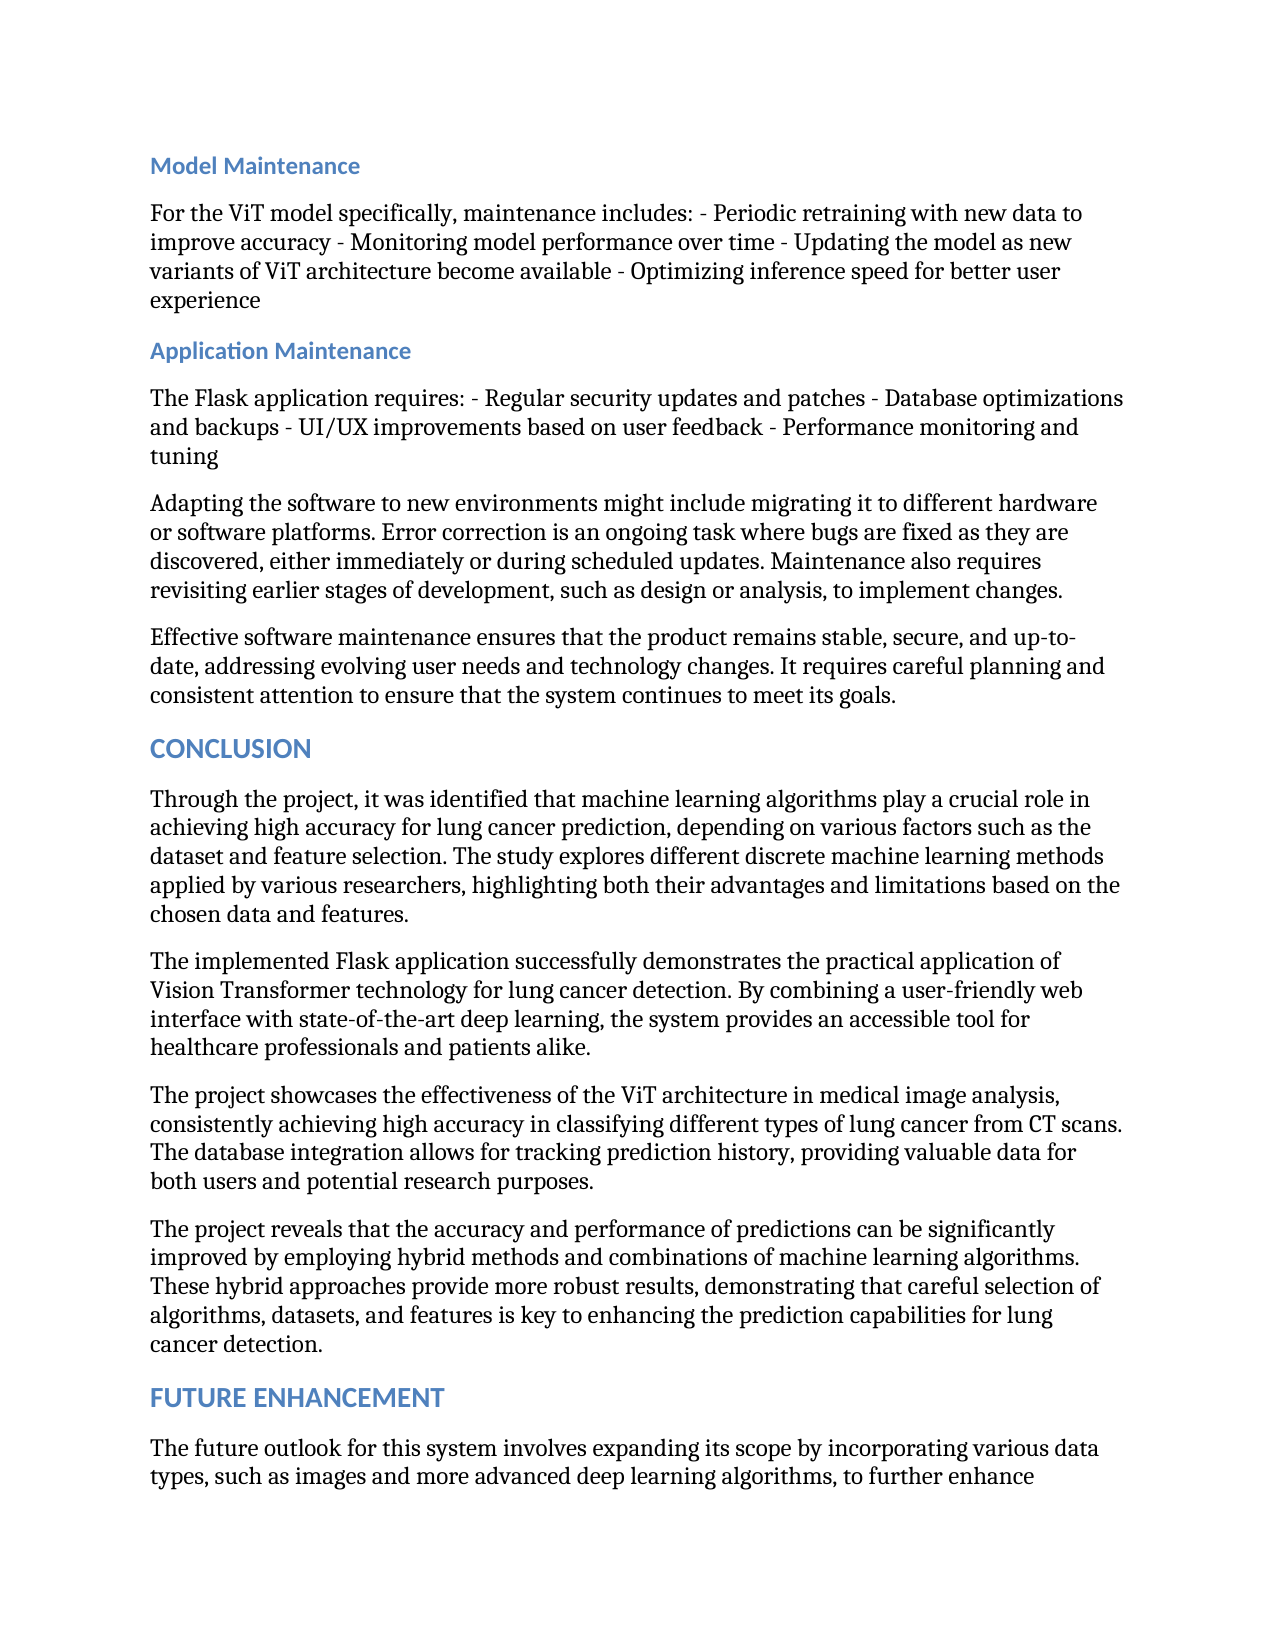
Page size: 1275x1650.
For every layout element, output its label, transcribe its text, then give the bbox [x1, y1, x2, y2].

subtitle FUTURE ENHANCEMENT [150, 1379, 1125, 1415]
text Adapting the software to new environments might include migrating it to different hardware or software platforms. Error correction is an ongoing task where bugs are fixed as they are discovered, either immediately or during scheduled updates. Maintenance also requires revisiting earlier stages of development, such as design or analysis, to implement changes. [150, 489, 1125, 604]
text The Flask application requires: - Regular security updates and patches - Database optimizations and backups - UI/UX improvements based on user feedback - Performance monitoring and tuning [150, 384, 1125, 471]
subtitle Model Maintenance [150, 150, 1125, 181]
text The project reveals that the accuracy and performance of predictions can be significantly improved by employing hybrid methods and combinations of machine learning algorithms. These hybrid approaches provide more robust results, demonstrating that careful selection of algorithms, datasets, and features is key to enhancing the prediction capabilities for lung cancer detection. [150, 1214, 1125, 1358]
text For the ViT model specifically, maintenance includes: - Periodic retraining with new data to improve accuracy - Monitoring model performance over time - Updating the model as new variants of ViT architecture become available - Optimizing inference speed for better user experience [150, 199, 1125, 314]
subtitle Application Maintenance [150, 335, 1125, 366]
text Through the project, it was identified that machine learning algorithms play a crucial role in achieving high accuracy for lung cancer prediction, depending on various factors such as the dataset and feature selection. The study explores different discrete machine learning methods applied by various researchers, highlighting both their advantages and limitations based on the chosen data and features. [150, 784, 1125, 928]
text The project showcases the effectiveness of the ViT architecture in medical image analysis, consistently achieving high accuracy in classifying different types of lung cancer from CT scans. The database integration allows for tracking prediction history, providing valuable data for both users and potential research purposes. [150, 1081, 1125, 1196]
subtitle CONCLUSION [150, 730, 1125, 766]
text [150, 1433, 1125, 1491]
text The implemented Flask application successfully demonstrates the practical application of Vision Transformer technology for lung cancer detection. By combining a user-friendly web interface with state-of-the-art deep learning, the system provides an accessible tool for healthcare professionals and patients alike. [150, 947, 1125, 1062]
text Effective software maintenance ensures that the product remains stable, secure, and up-to-date, addressing evolving user needs and technology changes. It requires careful planning and consistent attention to ensure that the system continues to meet its goals. [150, 623, 1125, 709]
